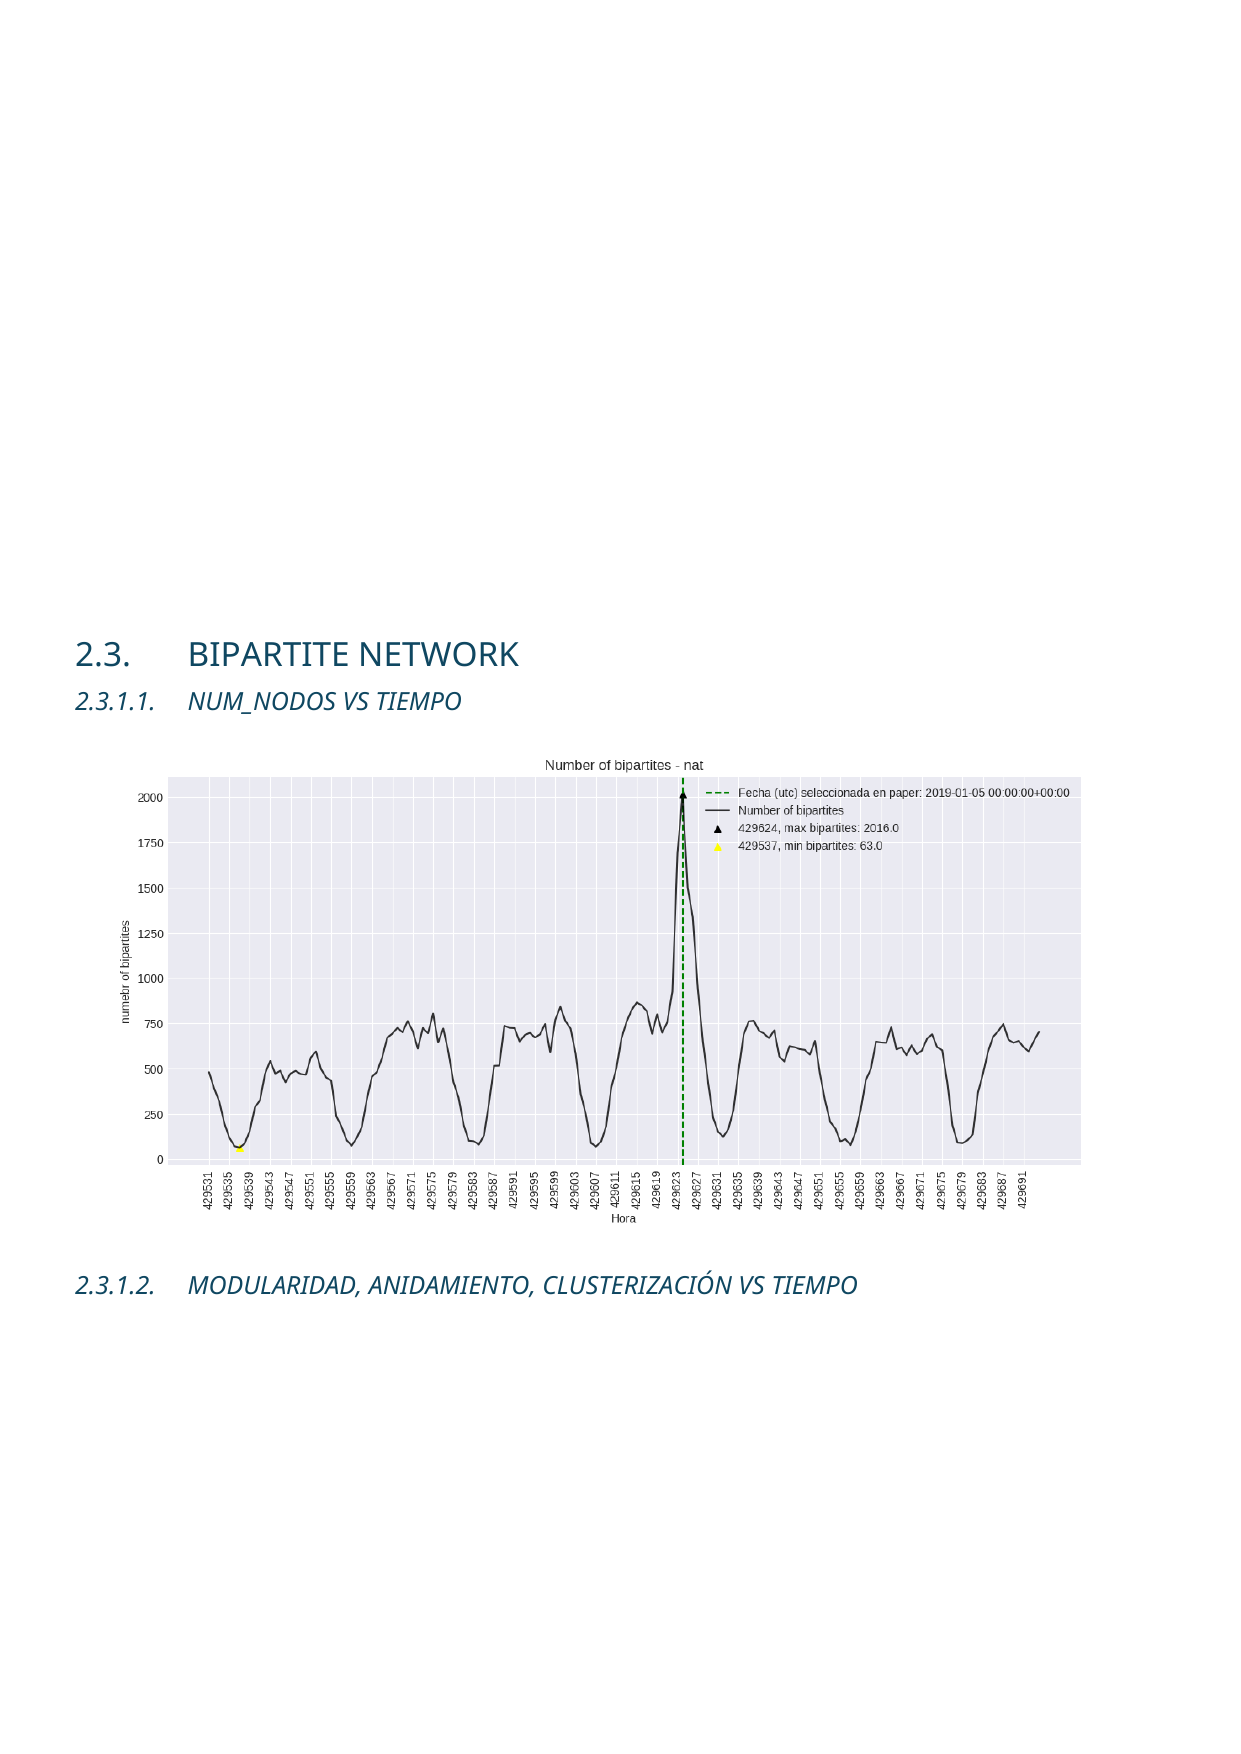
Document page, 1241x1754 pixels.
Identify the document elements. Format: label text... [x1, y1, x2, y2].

subtitle NUM_NODOS VS TIEMPO [75, 683, 1128, 717]
subtitle MODULARIDAD, ANIDAMIENTO, CLUSTERIZACIÓN VS TIEMPO [75, 1268, 1128, 1302]
subtitle BIPARTITE NETWORK [75, 631, 1128, 676]
picture [112, 751, 1088, 1233]
